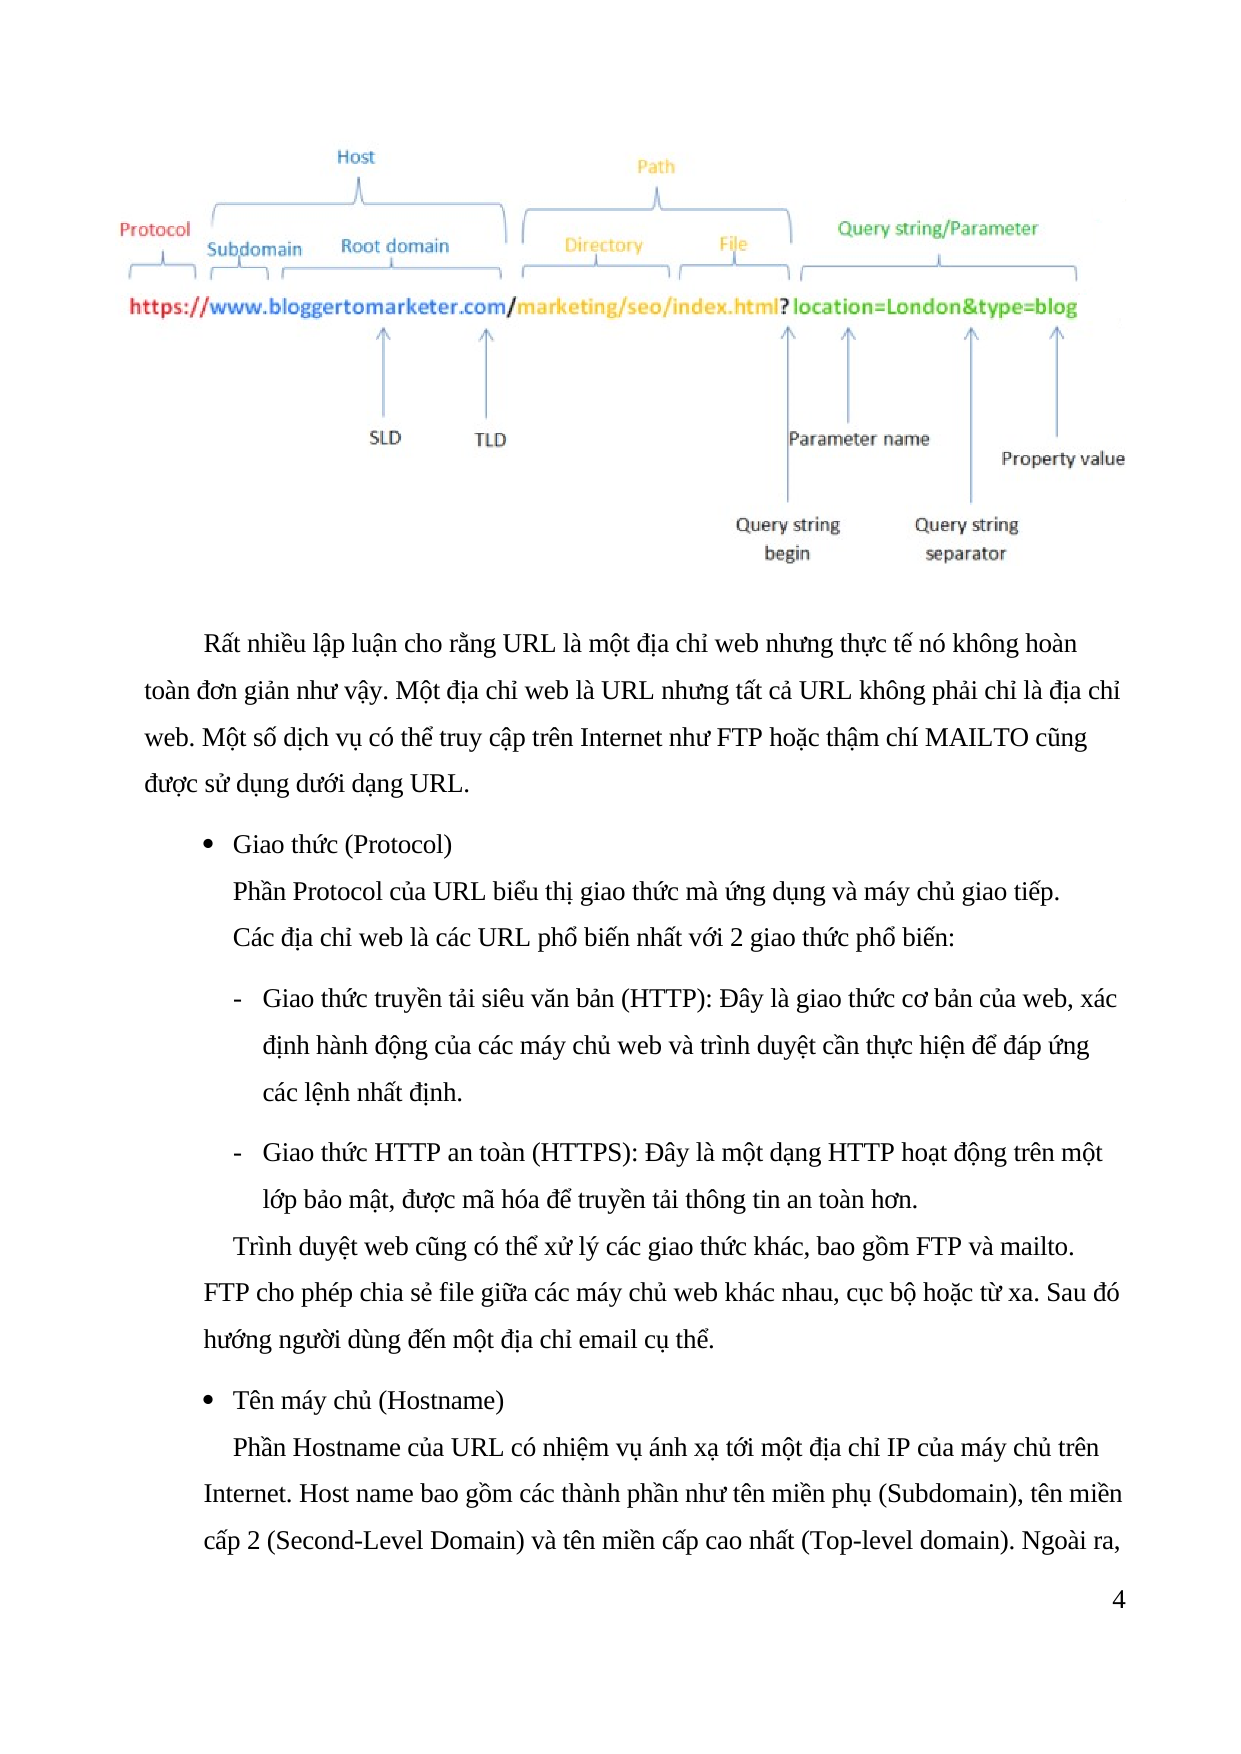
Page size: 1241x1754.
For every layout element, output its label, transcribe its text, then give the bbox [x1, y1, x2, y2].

list Giao thức (Protocol) [203, 828, 1126, 859]
list Giao thức truyền tải siêu văn bản (HTTP): Đây là giao thức cơ bản của web, xác định hành động của các máy chủ web và trình duyệt cần thực hiện để đáp ứng các lệnh nhất định. [233, 982, 1126, 1107]
text Các địa chỉ web là các URL phổ biến nhất với 2 giao thức phổ biến: [203, 922, 1126, 953]
text Phần Protocol của URL biểu thị giao thức mà ứng dụng và máy chủ giao tiếp. [203, 875, 1126, 906]
list Giao thức HTTP an toàn (HTTPS): Đây là một dạng HTTP hoạt động trên một lớp bảo mật, được mã hóa để truyền tải thông tin an toàn hơn. [233, 1136, 1126, 1214]
list Tên máy chủ (Hostname) [203, 1384, 1126, 1415]
picture [115, 138, 1127, 566]
text Rất nhiều lập luận cho rằng URL là một địa chỉ web nhưng thực tế nó không hoàn toàn đơn giản như vậy. Một địa chỉ web là URL nhưng tất cả URL không phải chỉ là địa chỉ web. Một số dịch vụ có thể truy cập trên Internet như FTP hoặc thậm chí MAILTO cũng được sử dụng dưới dạng URL. [144, 627, 1126, 798]
text Trình duyệt web cũng có thể xử lý các giao thức khác, bao gồm FTP và mailto. FTP cho phép chia sẻ file giữa các máy chủ web khác nhau, cục bộ hoặc từ xa. Sau đó hướng người dùng đến một địa chỉ email cụ thể. [203, 1230, 1126, 1354]
